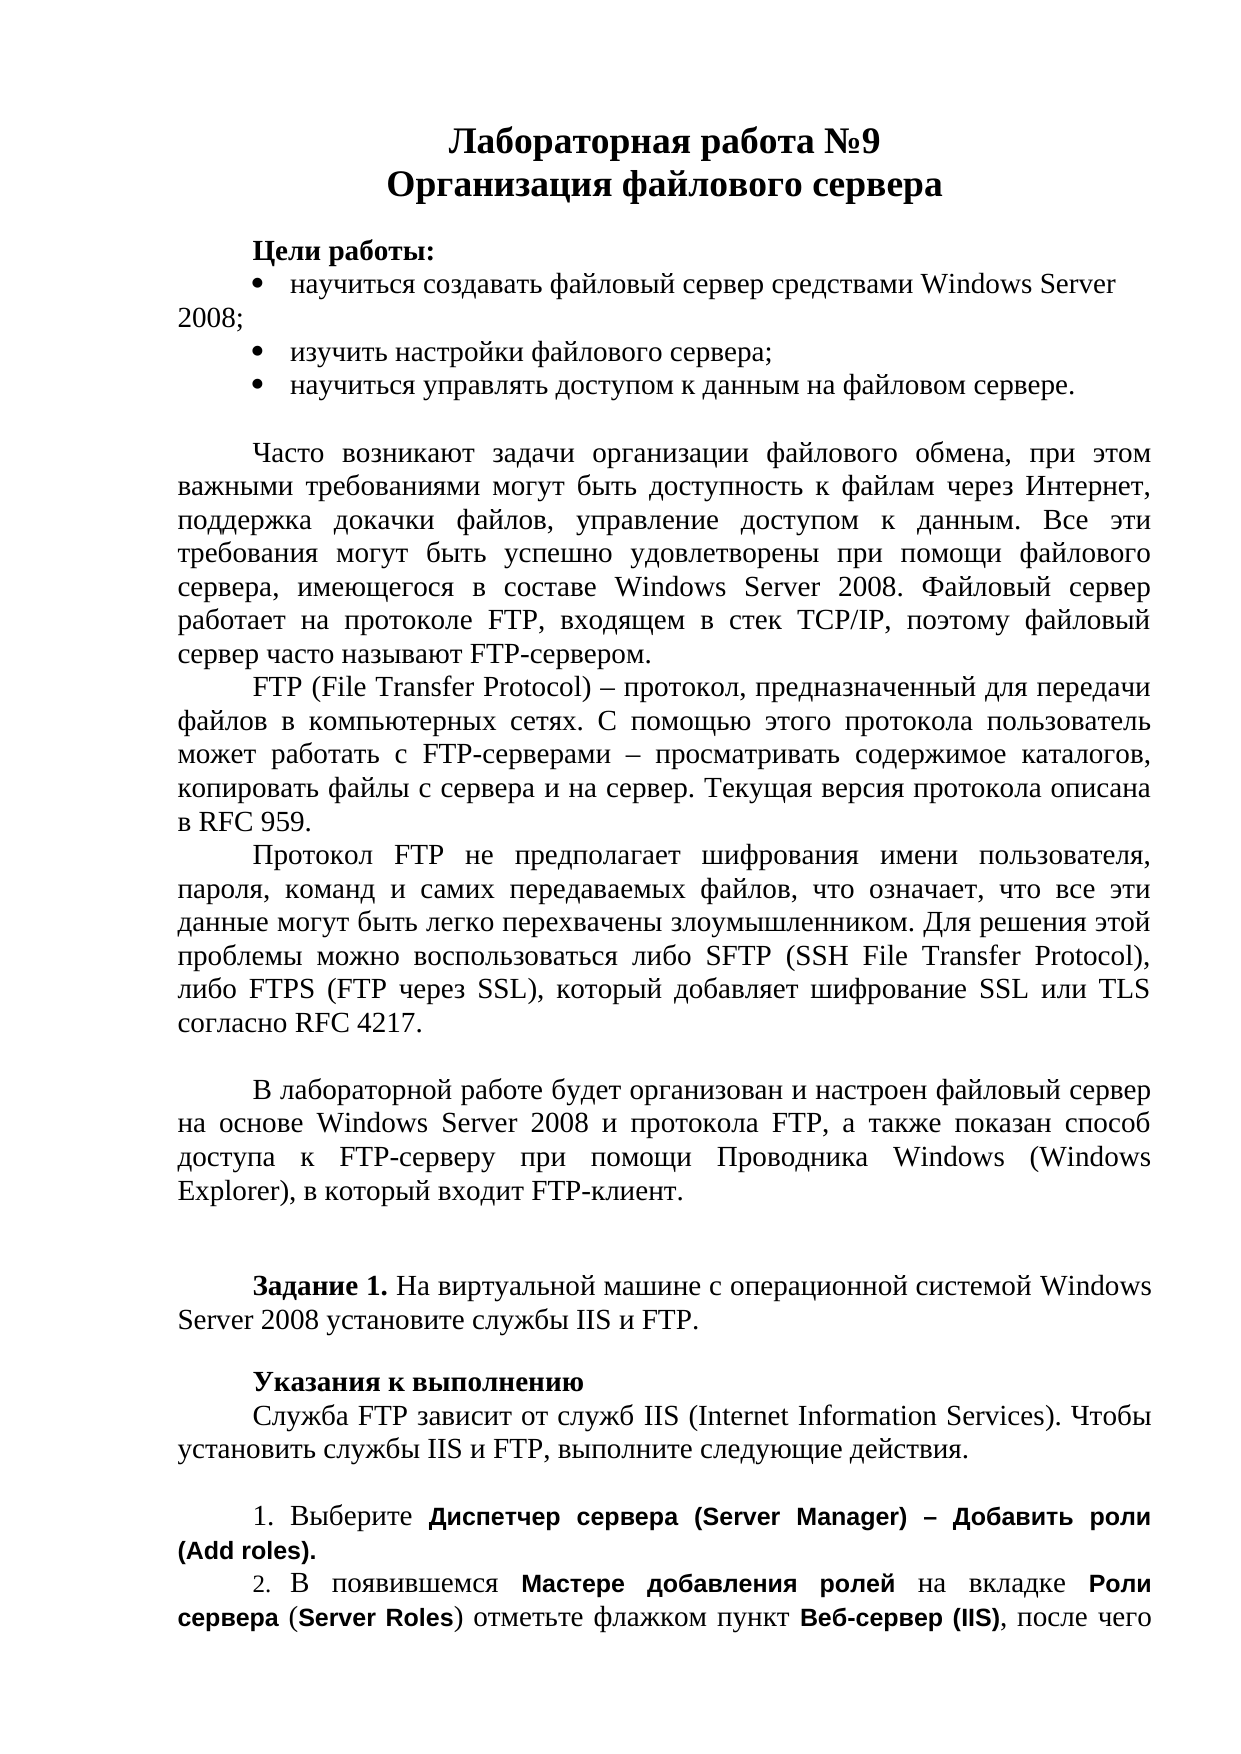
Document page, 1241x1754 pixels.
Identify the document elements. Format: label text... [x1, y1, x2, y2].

text Служба FTP зависит от служб IIS (Internet Information Services). Чтобы установить службы IIS и FTP, выполните следующие действия. [177, 1398, 1152, 1465]
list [177, 1566, 1152, 1633]
text Указания к выполнению [177, 1364, 1152, 1398]
list изучить настройки файлового сервера; [177, 334, 1152, 367]
text Организация файлового сервера [177, 161, 1152, 204]
text Цели работы: [177, 233, 1152, 267]
text Протокол FTP не предполагает шифрования имени пользователя, пароля, команд и самих передаваемых файлов, что означает, что все эти данные могут быть легко перехвачены злоумышленником. Для решения этой проблемы можно воспользоваться либо SFTP (SSH File Transfer Protocol), либо FTPS (FTP через SSL), который добавляет шифрование SSL или TLS согласно RFC 4217. [177, 837, 1152, 1038]
text Лабораторная работа №9 [177, 118, 1152, 161]
text FTP (File Transfer Protocol) – протокол, предназначенный для передачи файлов в компьютерных сетях. С помощью этого протокола пользователь может работать с FTP-серверами – просматривать содержимое каталогов, копировать файлы с сервера и на сервер. Текущая версия протокола описана в RFC 959. [177, 669, 1152, 837]
list научиться создавать файловый сервер средствами Windows Server 2008; [177, 267, 1152, 334]
text Часто возникают задачи организации файлового обмена, при этом важными требованиями могут быть доступность к файлам через Интернет, поддержка докачки файлов, управление доступом к данным. Все эти требования могут быть успешно удовлетворены при помощи файлового сервера, имеющегося в составе Windows Server 2008. Файловый сервер работает на протоколе FTP, входящем в стек TCP/IP, поэтому файловый сервер часто называют FTP-сервером. [177, 435, 1152, 669]
text Задание 1. На виртуальной машине с операционной системой Windows Server 2008 установите службы IIS и FTP. [177, 1268, 1152, 1336]
list научиться управлять доступом к данным на файловом сервере. [177, 367, 1152, 401]
list Выберите Диспетчер сервера (Server Manager) – Добавить роли (Add roles). [177, 1498, 1152, 1566]
text В лабораторной работе будет организован и настроен файловый сервер на основе Windows Server 2008 и протокола FTP, а также показан способ доступа к FTP-серверу при помощи Проводника Windows (Windows Explorer), в который входит FTP-клиент. [177, 1072, 1152, 1206]
